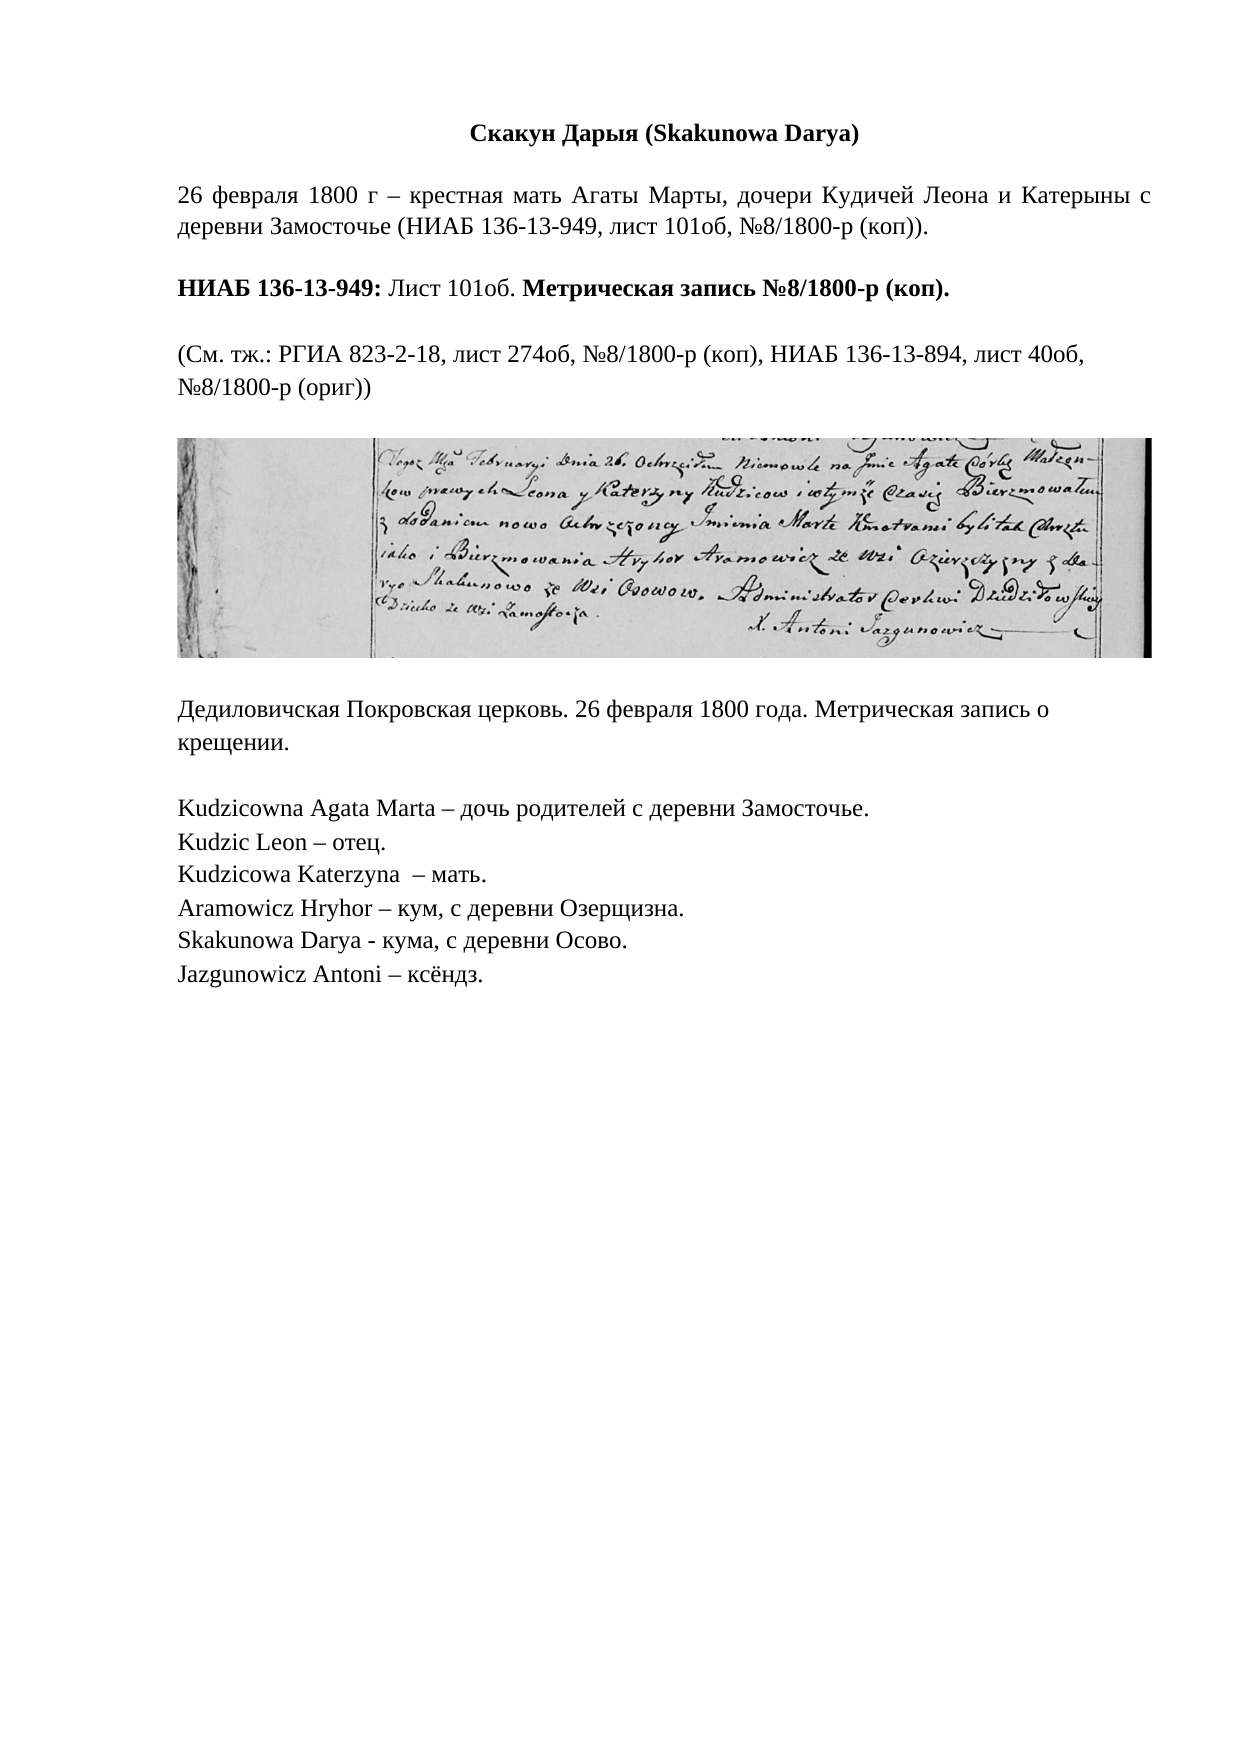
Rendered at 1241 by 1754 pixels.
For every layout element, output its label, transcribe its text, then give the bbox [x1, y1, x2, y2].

text Kudzicowna Agata Marta – дочь родителей с деревни Замосточье. [177, 793, 1152, 822]
text Скакун Дарыя (Skakunowa Darya) [177, 118, 1152, 147]
text Kudzic Leon – отец. [177, 827, 1152, 855]
text 26 февраля 1800 г – крестная мать Агаты Марты, дочери Кудичей Леона и Катерыны с деревни Замосточье (НИАБ 136-13-949, лист 101об, №8/1800-р (коп)). [177, 180, 1152, 240]
text НИАБ 136-13-949: Лист 101об. Метрическая запись №8/1800-р (коп). [177, 273, 1152, 302]
text Kudzicowa Katerzyna – мать. [177, 859, 1152, 888]
text Aramowicz Hryhor – кум, с деревни Озерщизна. [177, 893, 1152, 921]
text Jazgunowicz Antoni – ксёндз. [177, 959, 1152, 987]
text Skakunowa Darya - кума, с деревни Осово. [177, 926, 1152, 954]
picture [177, 438, 1152, 658]
text (См. тж.: РГИА 823-2-18, лист 274об, №8/1800-р (коп), НИАБ 136-13-894, лист 40об, №8/1800-р (ориг)) [177, 339, 1152, 401]
text Дедиловичская Покровская церковь. 26 февраля 1800 года. Метрическая запись о крещении. [177, 694, 1152, 756]
